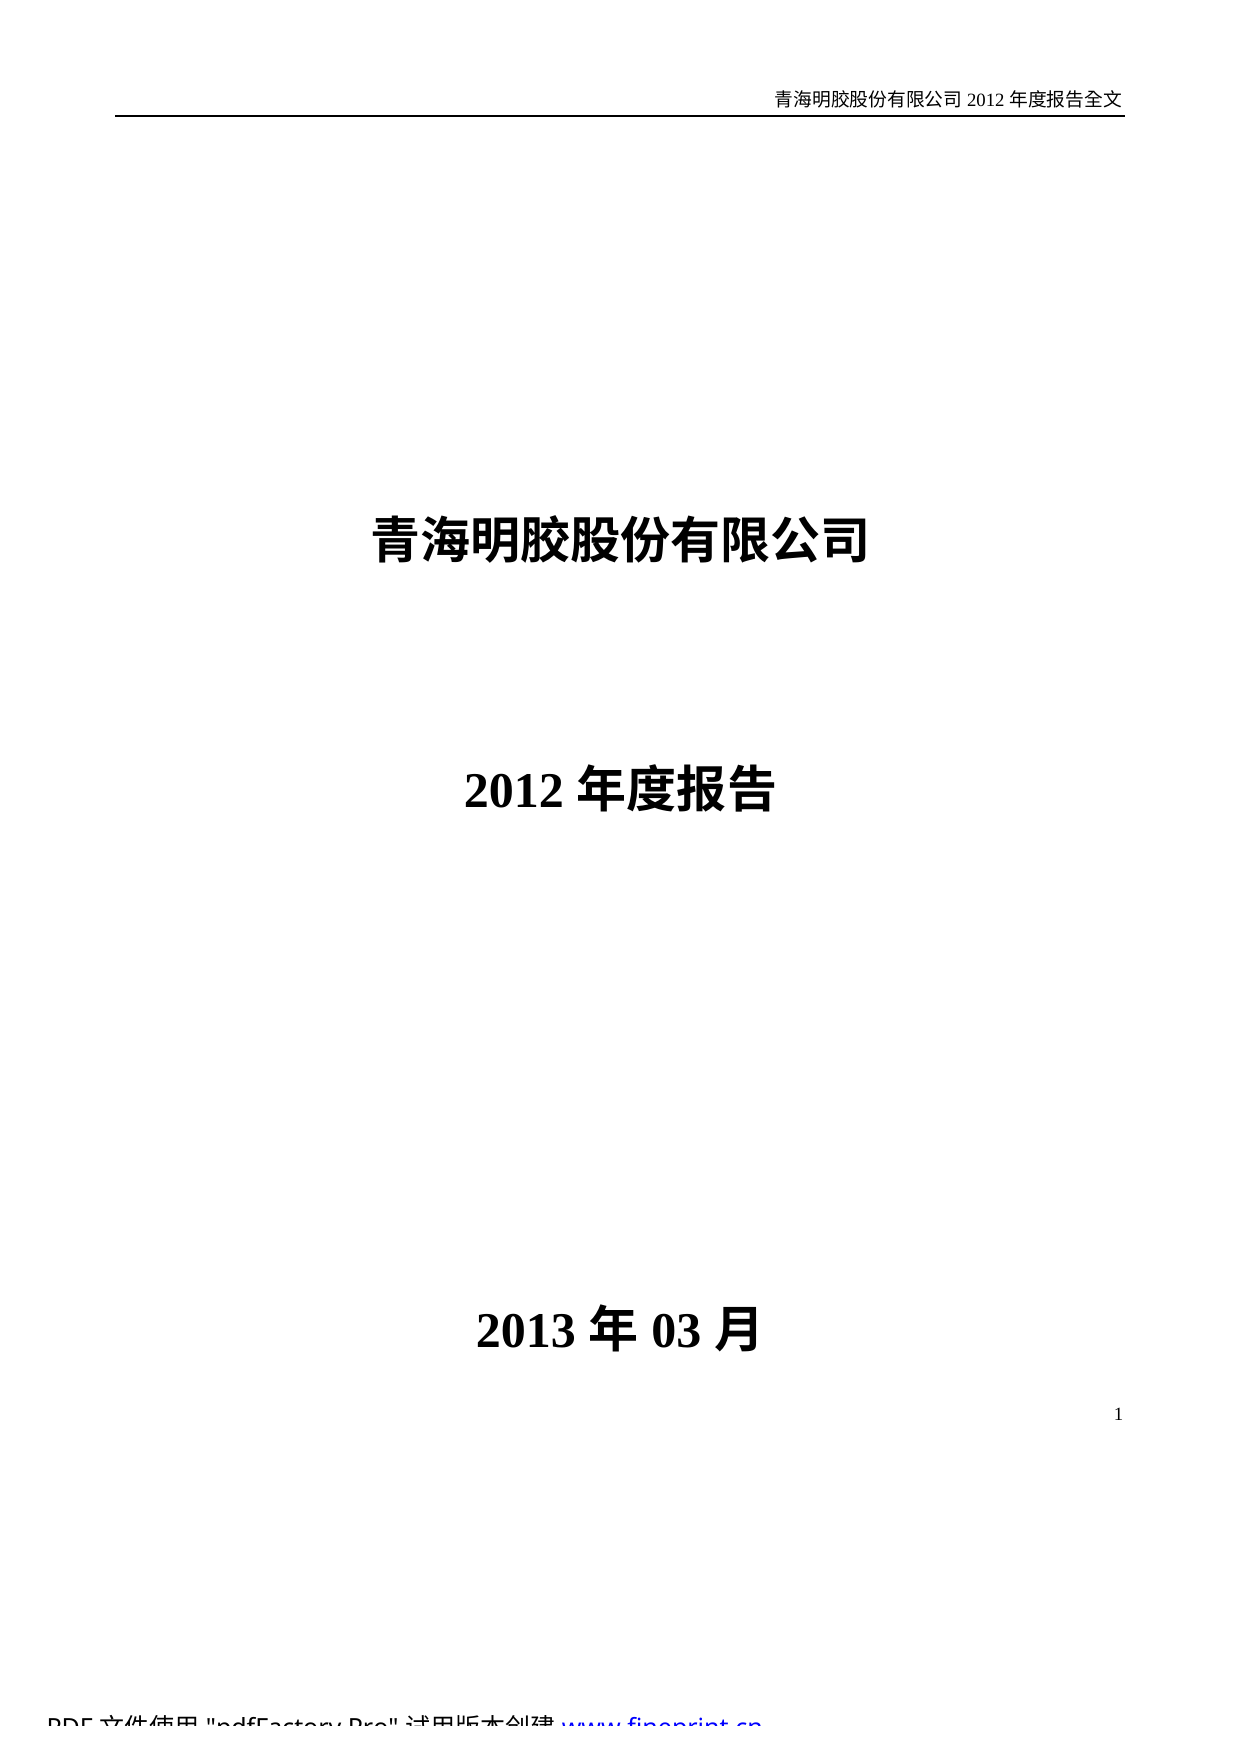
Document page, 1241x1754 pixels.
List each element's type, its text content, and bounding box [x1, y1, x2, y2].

text 青海明胶股份有限公司 [368, 505, 873, 572]
text 2013 年 03 月 [367, 1294, 873, 1362]
text 2012 年度报告 [368, 754, 873, 822]
text 1 [27, 1402, 1123, 1424]
